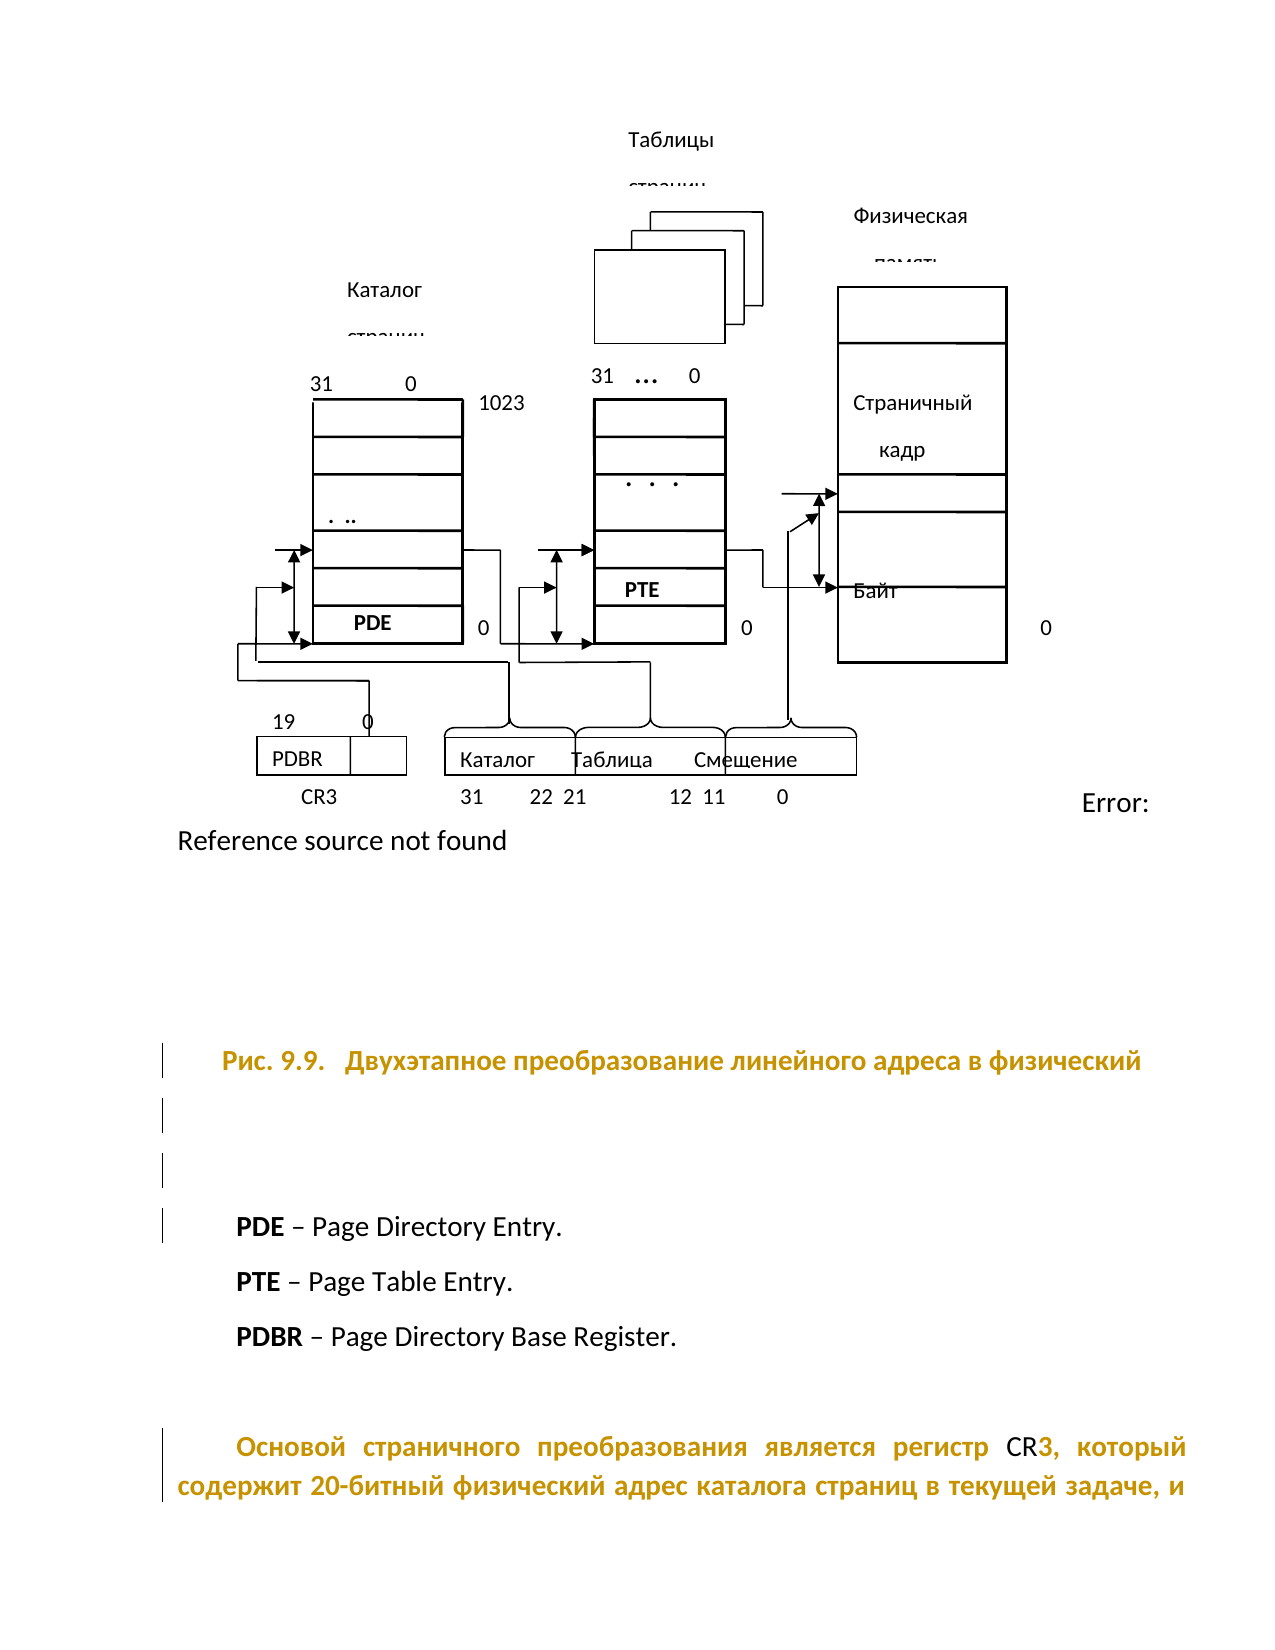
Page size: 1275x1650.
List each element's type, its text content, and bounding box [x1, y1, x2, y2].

text PDE – Page Directory Entry. [177, 1208, 1186, 1243]
text Рис. 9.9. Двухэтапное преобразование линейного адреса в физический [177, 1042, 1186, 1078]
text PTE – Page Table Entry. [177, 1263, 1186, 1298]
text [177, 1428, 1186, 1502]
text PDBR – Page Directory Base Register. [177, 1318, 1186, 1354]
